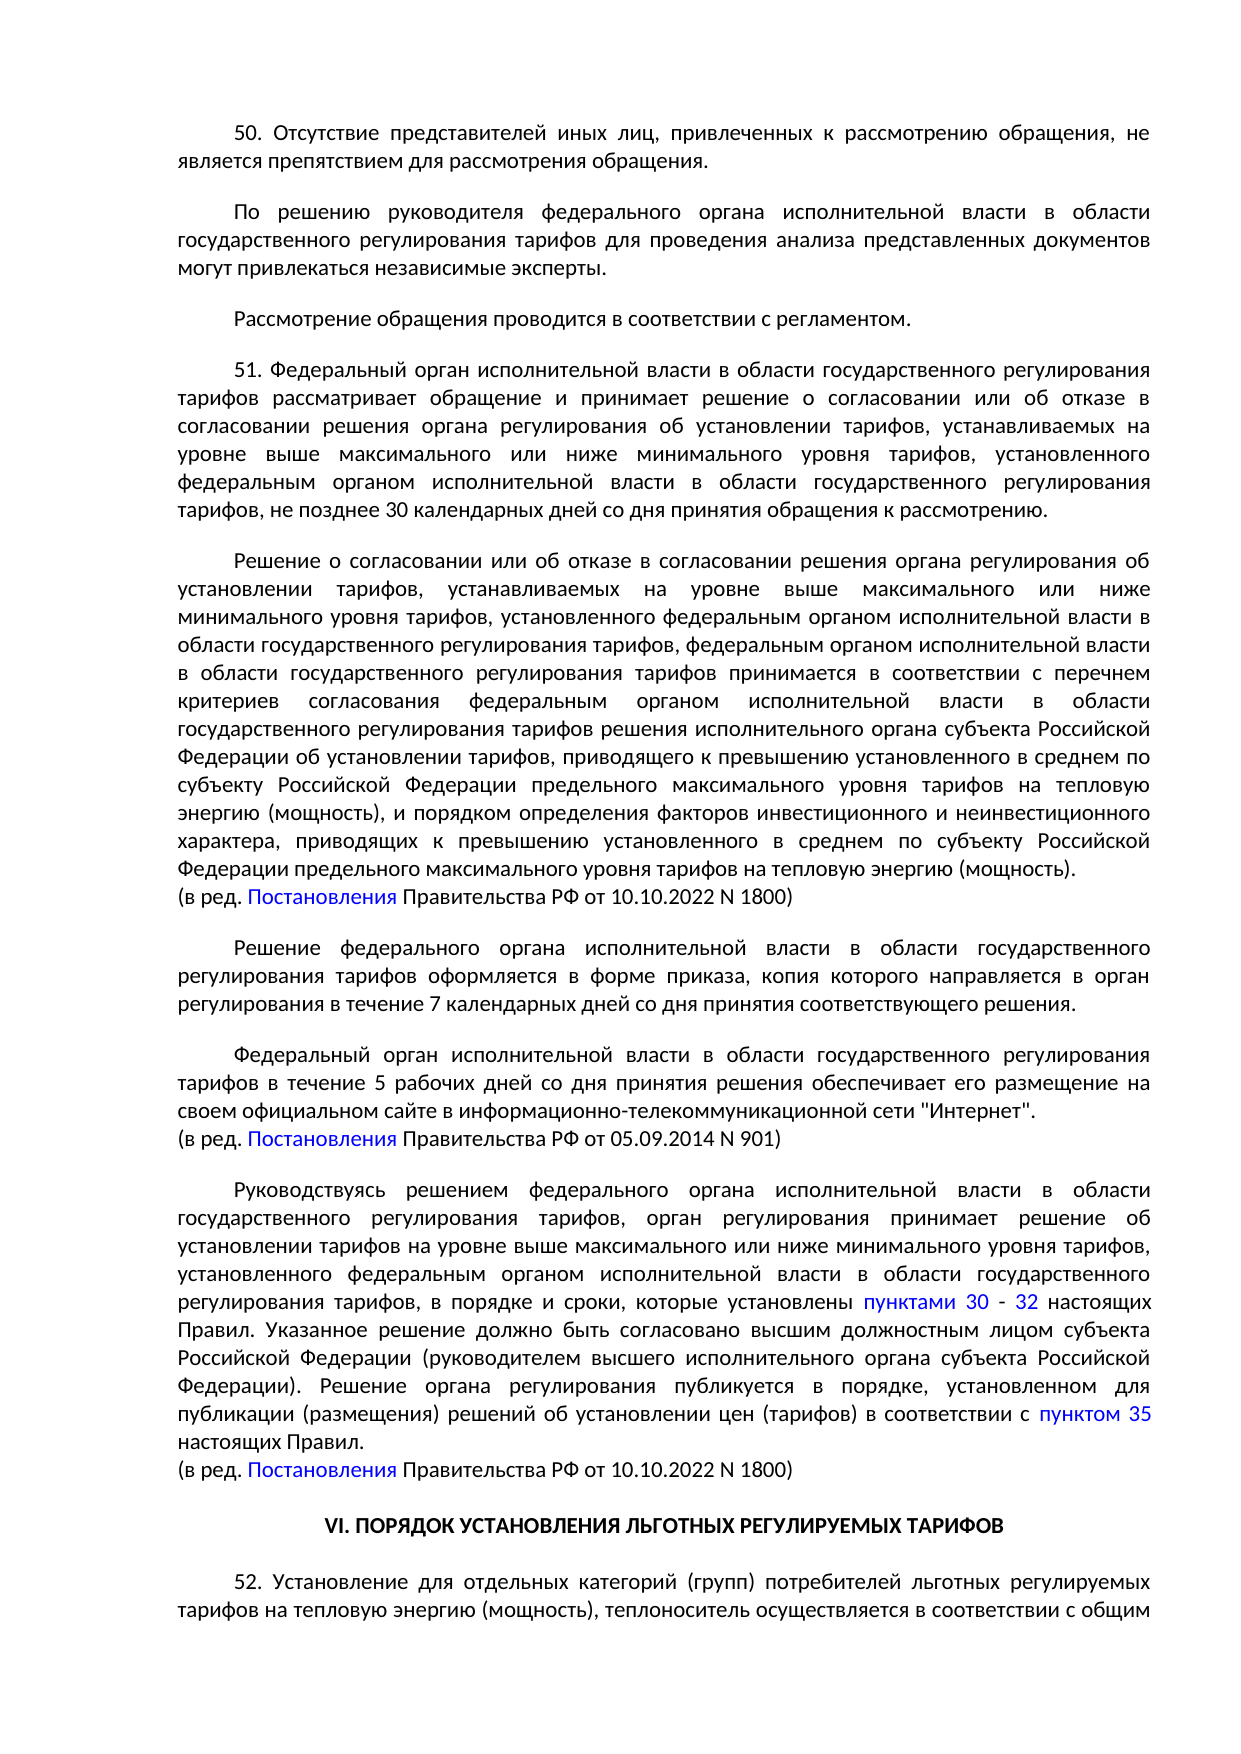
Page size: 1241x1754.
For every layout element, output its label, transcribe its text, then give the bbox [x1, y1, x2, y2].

text Руководствуясь решением федерального органа исполнительной власти в области государственного регулирования тарифов, орган регулирования принимает решение об установлении тарифов на уровне выше максимального или ниже минимального уровня тарифов, установленного федеральным органом исполнительной власти в области государственного регулирования тарифов, в порядке и сроки, которые установлены пунктами 30 - 32 настоящих Правил. Указанное решение должно быть согласовано высшим должностным лицом субъекта Российской Федерации (руководителем высшего исполнительного органа субъекта Российской Федерации). Решение органа регулирования публикуется в порядке, установленном для публикации (размещения) решений об установлении цен (тарифов) в соответствии с пунктом 35 настоящих Правил. [177, 1175, 1152, 1455]
title VI. ПОРЯДОК УСТАНОВЛЕНИЯ ЛЬГОТНЫХ РЕГУЛИРУЕМЫХ ТАРИФОВ [177, 1511, 1152, 1539]
text По решению руководителя федерального органа исполнительной власти в области государственного регулирования тарифов для проведения анализа представленных документов могут привлекаться независимые эксперты. [177, 197, 1152, 281]
text (в ред. Постановления Правительства РФ от 10.10.2022 N 1800) [177, 1455, 1152, 1483]
text (в ред. Постановления Правительства РФ от 05.09.2014 N 901) [177, 1124, 1152, 1152]
text (в ред. Постановления Правительства РФ от 10.10.2022 N 1800) [177, 882, 1152, 910]
text 50. Отсутствие представителей иных лиц, привлеченных к рассмотрению обращения, не является препятствием для рассмотрения обращения. [177, 118, 1152, 174]
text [177, 1567, 1152, 1623]
text Федеральный орган исполнительной власти в области государственного регулирования тарифов в течение 5 рабочих дней со дня принятия решения обеспечивает его размещение на своем официальном сайте в информационно-телекоммуникационной сети "Интернет". [177, 1040, 1152, 1124]
text 51. Федеральный орган исполнительной власти в области государственного регулирования тарифов рассматривает обращение и принимает решение о согласовании или об отказе в согласовании решения органа регулирования об установлении тарифов, устанавливаемых на уровне выше максимального или ниже минимального уровня тарифов, установленного федеральным органом исполнительной власти в области государственного регулирования тарифов, не позднее 30 календарных дней со дня принятия обращения к рассмотрению. [177, 355, 1152, 523]
text Решение о согласовании или об отказе в согласовании решения органа регулирования об установлении тарифов, устанавливаемых на уровне выше максимального или ниже минимального уровня тарифов, установленного федеральным органом исполнительной власти в области государственного регулирования тарифов, федеральным органом исполнительной власти в области государственного регулирования тарифов принимается в соответствии с перечнем критериев согласования федеральным органом исполнительной власти в области государственного регулирования тарифов решения исполнительного органа субъекта Российской Федерации об установлении тарифов, приводящего к превышению установленного в среднем по субъекту Российской Федерации предельного максимального уровня тарифов на тепловую энергию (мощность), и порядком определения факторов инвестиционного и неинвестиционного характера, приводящих к превышению установленного в среднем по субъекту Российской Федерации предельного максимального уровня тарифов на тепловую энергию (мощность). [177, 546, 1152, 882]
text Рассмотрение обращения проводится в соответствии с регламентом. [177, 304, 1152, 332]
text Решение федерального органа исполнительной власти в области государственного регулирования тарифов оформляется в форме приказа, копия которого направляется в орган регулирования в течение 7 календарных дней со дня принятия соответствующего решения. [177, 933, 1152, 1017]
